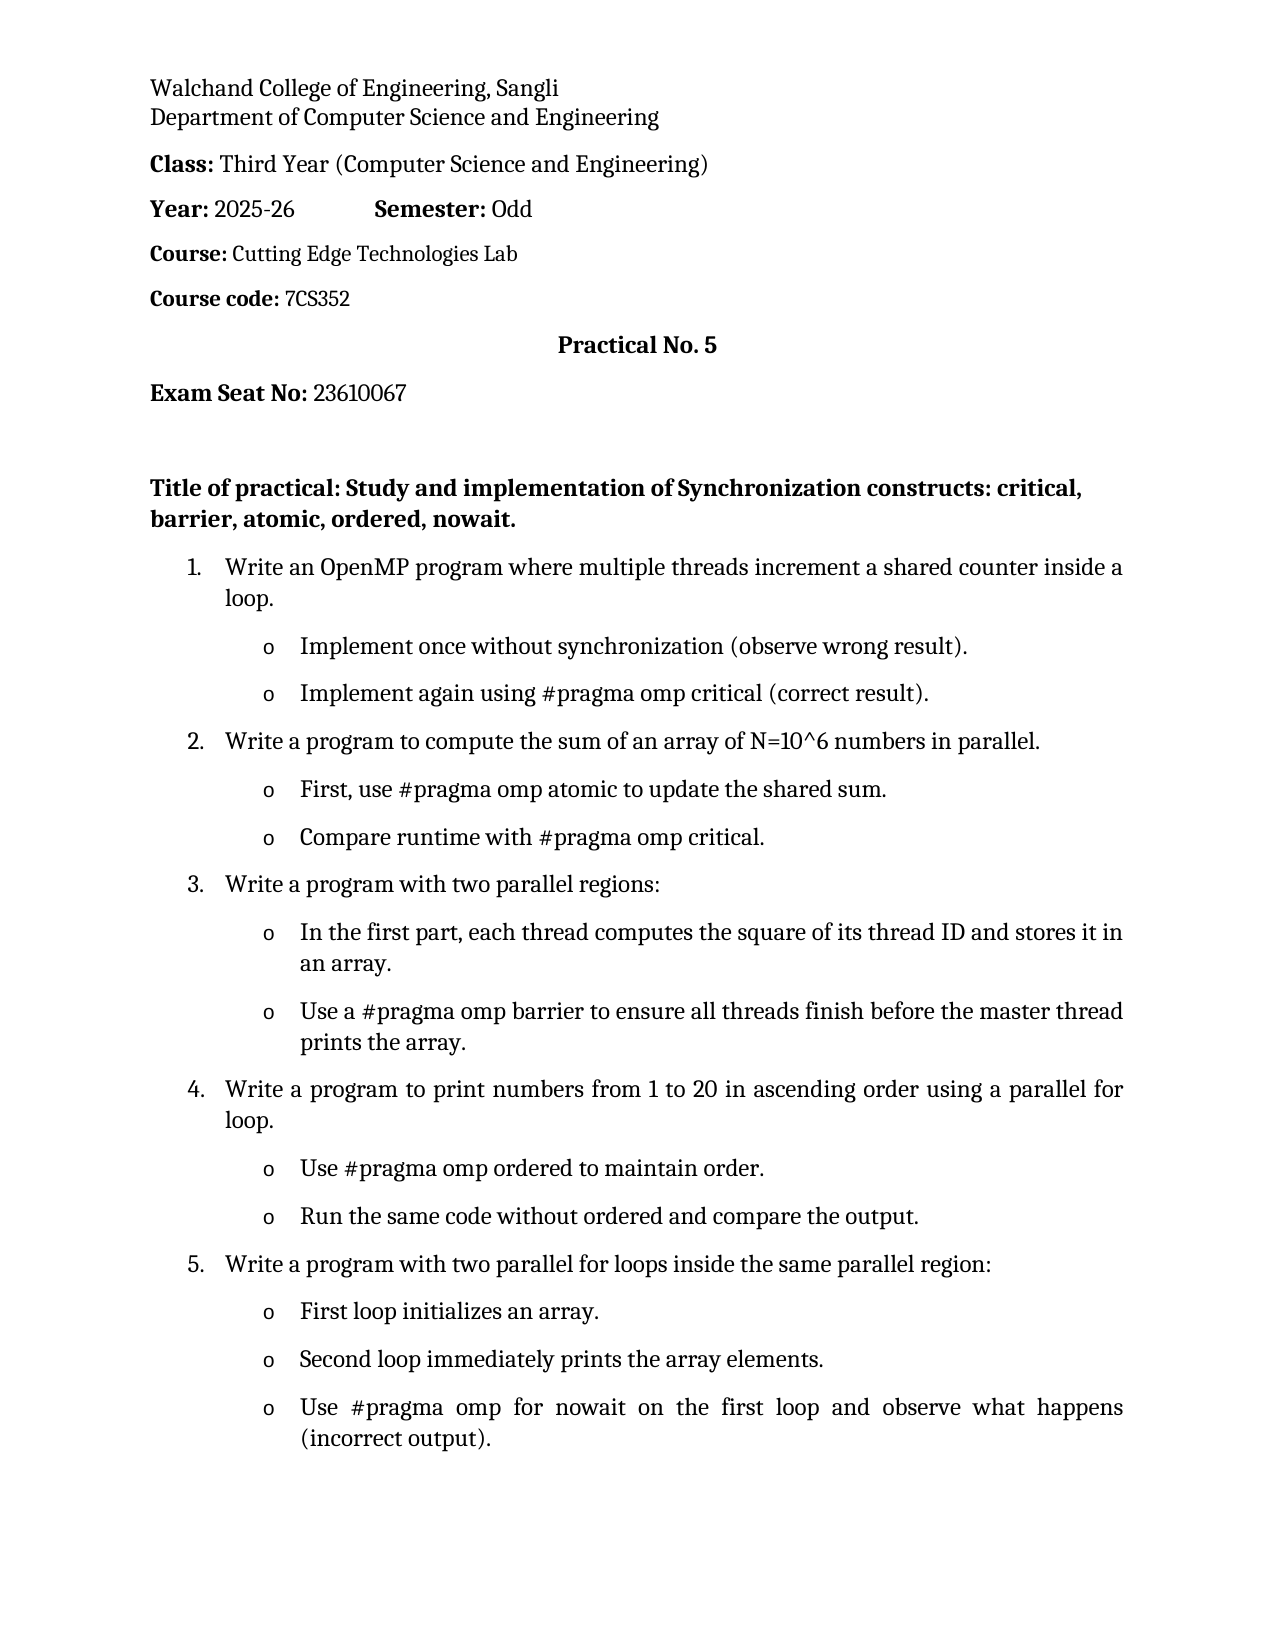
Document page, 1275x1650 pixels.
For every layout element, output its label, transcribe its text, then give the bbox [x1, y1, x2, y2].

list Write a program to print numbers from 1 to 20 in ascending order using a parallel for loop. [187, 1075, 1125, 1135]
list In the first part, each thread computes the square of its thread ID and stores it in an array. [262, 918, 1125, 978]
text Class: Third Year (Computer Science and Engineering) [150, 150, 1125, 179]
list Write a program with two parallel for loops inside the same parallel region: [187, 1249, 1125, 1278]
list Implement once without synchronization (observe wrong result). [262, 632, 1125, 660]
list First loop initializes an array. [262, 1297, 1125, 1326]
list Compare runtime with #pragma omp critical. [262, 822, 1125, 851]
list Second loop immediately prints the array elements. [262, 1345, 1125, 1374]
list Write an OpenMP program where multiple threads increment a shared counter inside a loop. [187, 553, 1125, 613]
text Title of practical: Study and implementation of Synchronization constructs: critical, barrier, atomic, ordered, nowait. [150, 474, 1125, 534]
text Year: 2025-26 Semester: Odd [150, 195, 1125, 224]
list Write a program to compute the sum of an array of N=10^6 numbers in parallel. [187, 727, 1125, 756]
list Write a program with two parallel regions: [187, 870, 1125, 899]
text Exam Seat No: 23610067 [150, 379, 1125, 407]
text Practical No. 5 [150, 331, 1125, 360]
list Run the same code without ordered and compare the output. [262, 1202, 1125, 1231]
text Course: Cutting Edge Technologies Lab [150, 241, 1125, 267]
list Use a #pragma omp barrier to ensure all threads finish before the master thread prints the array. [262, 997, 1125, 1056]
list Implement again using #pragma omp critical (correct result). [262, 679, 1125, 708]
list Use #pragma omp for nowait on the first loop and observe what happens (incorrect output). [262, 1393, 1125, 1452]
list First, use #pragma omp atomic to update the shared sum. [262, 775, 1125, 803]
text Course code: 7CS352 [150, 286, 1125, 312]
list Use #pragma omp ordered to maintain order. [262, 1154, 1125, 1183]
